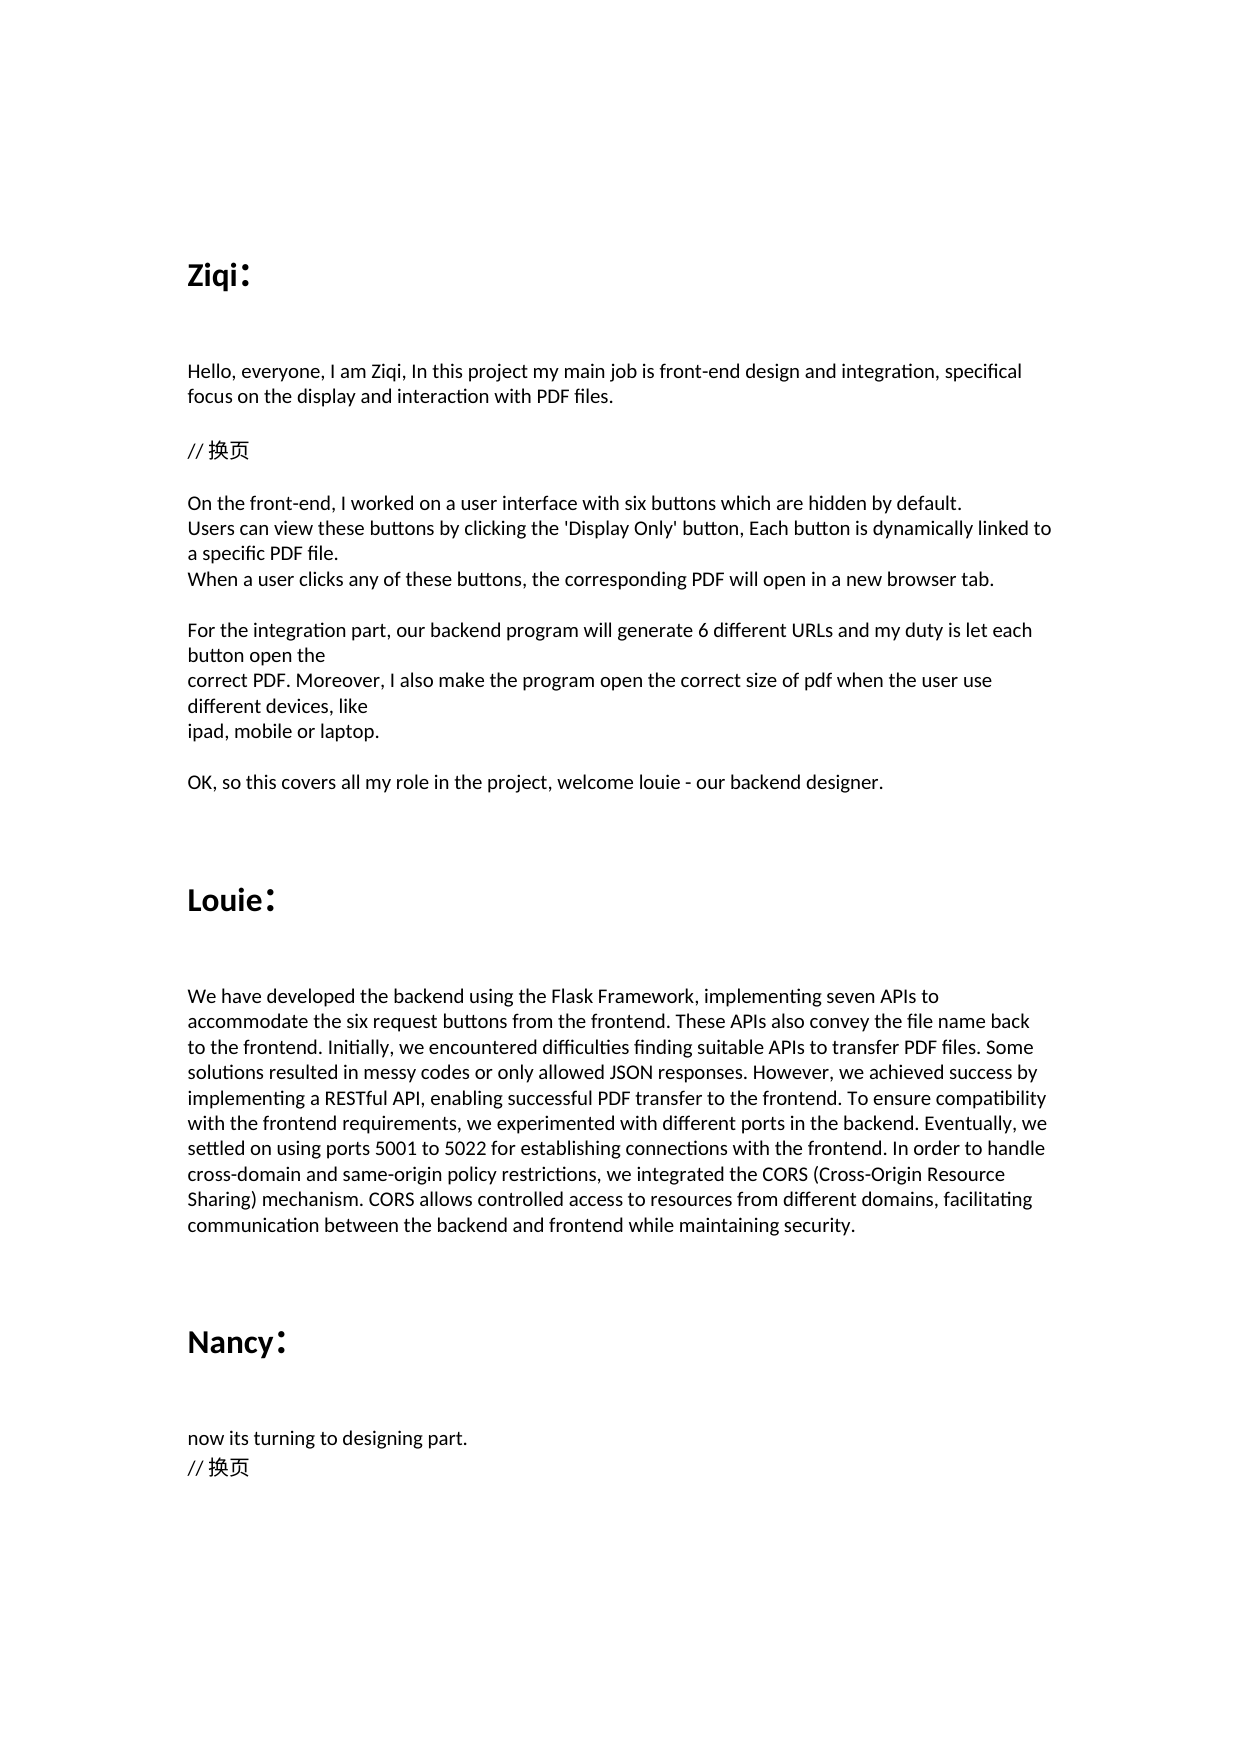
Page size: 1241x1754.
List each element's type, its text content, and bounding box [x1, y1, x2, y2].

text ipad, mobile or laptop. [187, 718, 1053, 744]
text correct PDF. Moreover, I also make the program open the correct size of pdf when the user use different devices, like [187, 668, 1053, 718]
text Users can view these buttons by clicking the 'Display Only' button, Each button is dynamically linked to a specific PDF file. [187, 515, 1053, 566]
subtitle Nancy： [187, 1315, 1053, 1363]
text // 换页 [187, 434, 1053, 464]
text OK, so this covers all my role in the project, welcome louie - our backend designer. [187, 769, 1053, 795]
text On the front-end, I worked on a user interface with six buttons which are hidden by default. [187, 490, 1053, 515]
subtitle Louie： [187, 873, 1053, 921]
text When a user clicks any of these buttons, the corresponding PDF will open in a new browser tab. [187, 566, 1053, 591]
subtitle Ziqi： [187, 247, 1053, 296]
text // 换页 [187, 1451, 1053, 1481]
text We have developed the backend using the Flask Framework, implementing seven APIs to accommodate the six request buttons from the frontend. These APIs also convey the file name back to the frontend. Initially, we encountered difficulties finding suitable APIs to transfer PDF files. Some solutions resulted in messy codes or only allowed JSON responses. However, we achieved success by implementing a RESTful API, enabling successful PDF transfer to the frontend. To ensure compatibility with the frontend requirements, we experimented with different ports in the backend. Eventually, we settled on using ports 5001 to 5022 for establishing connections with the frontend. In order to handle cross-domain and same-origin policy restrictions, we integrated the CORS (Cross-Origin Resource Sharing) mechanism. CORS allows controlled access to resources from different domains, facilitating communication between the backend and frontend while maintaining security. [187, 983, 1053, 1237]
text Hello, everyone, I am Ziqi, In this project my main job is front-end design and integration, specifical focus on the display and interaction with PDF files. [187, 358, 1053, 409]
text now its turning to designing part. [187, 1426, 1053, 1451]
text For the integration part, our backend program will generate 6 different URLs and my duty is let each button open the [187, 617, 1053, 668]
